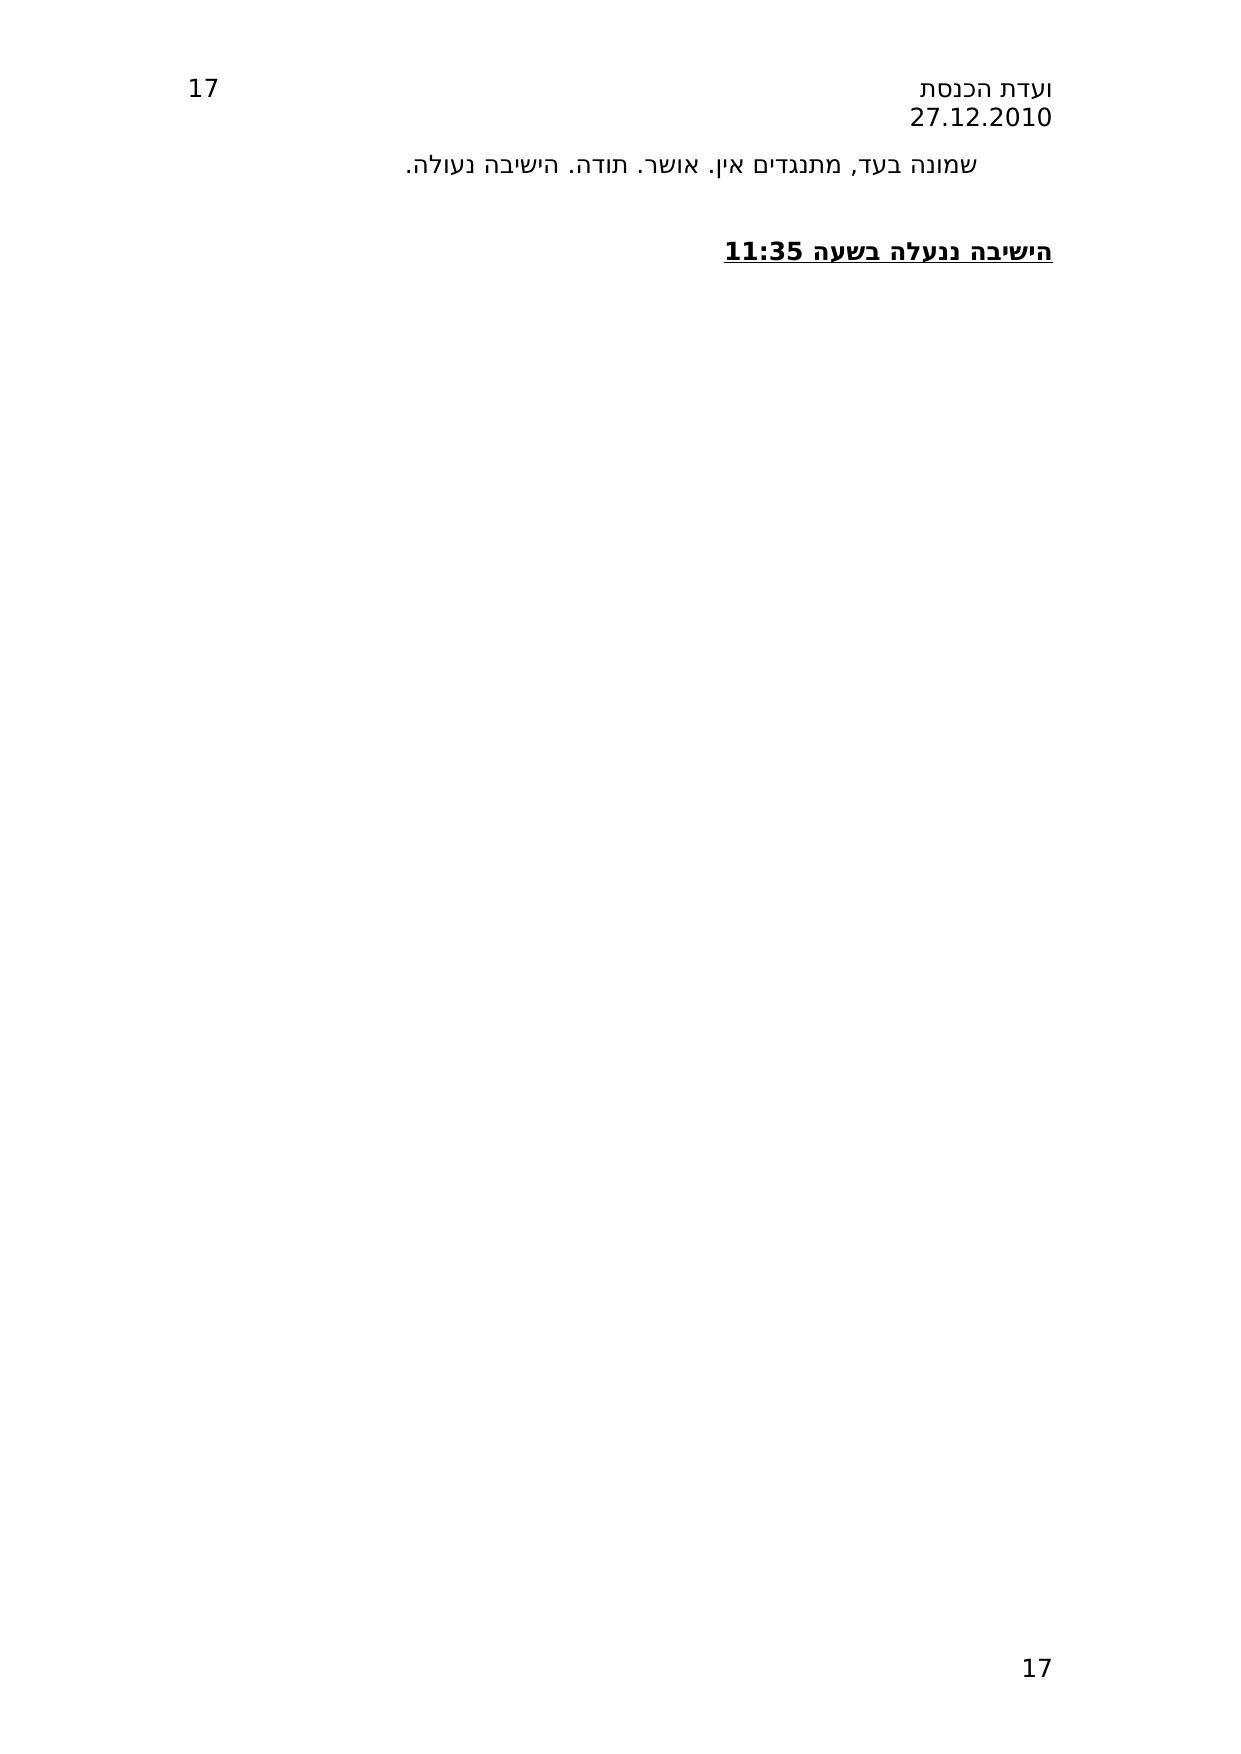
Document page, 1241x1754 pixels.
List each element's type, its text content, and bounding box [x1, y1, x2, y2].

text שמונה בעד, מתנגדים אין. אושר. תודה. הישיבה נעולה. [187, 150, 1053, 179]
text הישיבה ננעלה בשעה 11:35 [187, 237, 1053, 266]
